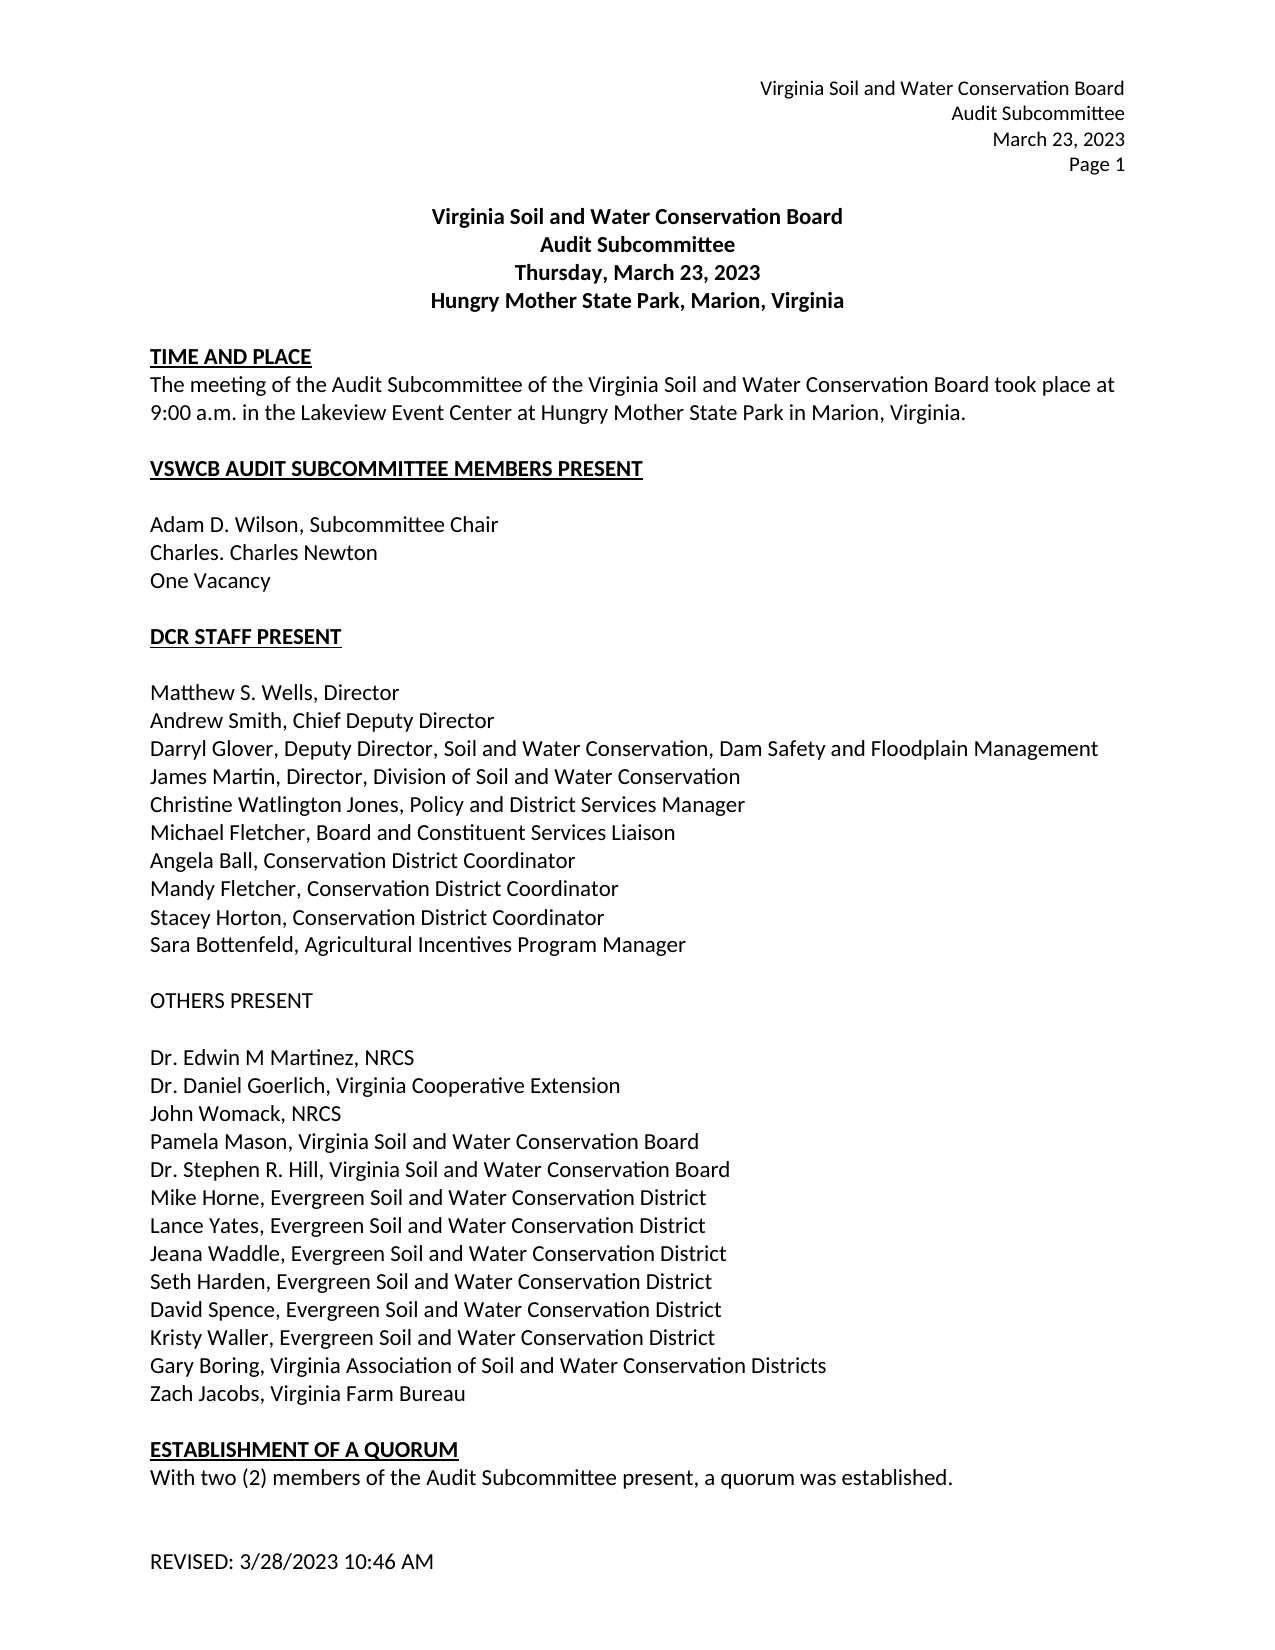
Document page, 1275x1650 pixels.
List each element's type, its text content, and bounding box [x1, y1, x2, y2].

text Gary Boring, Virginia Association of Soil and Water Conservation Districts [150, 1351, 1125, 1379]
text Charles. Charles Newton [150, 538, 1125, 566]
text Zach Jacobs, Virginia Farm Bureau [150, 1379, 1125, 1407]
text Stacey Horton, Conservation District Coordinator [150, 903, 1125, 931]
text Mike Horne, Evergreen Soil and Water Conservation District [150, 1183, 1125, 1211]
text The meeting of the Audit Subcommittee of the Virginia Soil and Water Conservation Board took place at 9:00 a.m. in the Lakeview Event Center at Hungry Mother State Park in Marion, Virginia. [150, 370, 1125, 426]
text ESTABLISHMENT OF A QUORUM [150, 1435, 1125, 1463]
text James Martin, Director, Division of Soil and Water Conservation [150, 762, 1125, 791]
text John Womack, NRCS [150, 1099, 1125, 1127]
text Michael Fletcher, Board and Constituent Services Liaison [150, 818, 1125, 847]
text Darryl Glover, Deputy Director, Soil and Water Conservation, Dam Safety and Floodplain Management [150, 734, 1125, 762]
text Lance Yates, Evergreen Soil and Water Conservation District [150, 1211, 1125, 1239]
text Christine Watlington Jones, Policy and District Services Manager [150, 791, 1125, 818]
text Sara Bottenfeld, Agricultural Incentives Program Manager [150, 931, 1125, 959]
text Angela Ball, Conservation District Coordinator [150, 847, 1125, 874]
text TIME AND PLACE [150, 342, 1125, 370]
text Pamela Mason, Virginia Soil and Water Conservation Board [150, 1127, 1125, 1155]
text David Spence, Evergreen Soil and Water Conservation District [150, 1295, 1125, 1323]
text Jeana Waddle, Evergreen Soil and Water Conservation District [150, 1239, 1125, 1267]
text Hungry Mother State Park, Marion, Virginia [150, 286, 1125, 314]
text Dr. Stephen R. Hill, Virginia Soil and Water Conservation Board [150, 1155, 1125, 1183]
text Matthew S. Wells, Director [150, 678, 1125, 706]
text VSWCB AUDIT SUBCOMMITTEE MEMBERS PRESENT [150, 454, 1125, 482]
text Dr. Daniel Goerlich, Virginia Cooperative Extension [150, 1071, 1125, 1099]
text OTHERS PRESENT [150, 987, 1125, 1015]
text Kristy Waller, Evergreen Soil and Water Conservation District [150, 1323, 1125, 1351]
text Andrew Smith, Chief Deputy Director [150, 706, 1125, 734]
text One Vacancy [150, 566, 1125, 594]
text Seth Harden, Evergreen Soil and Water Conservation District [150, 1267, 1125, 1295]
text Audit Subcommittee [150, 230, 1125, 258]
text Virginia Soil and Water Conservation Board [150, 202, 1125, 230]
text With two (2) members of the Audit Subcommittee present, a quorum was established. [150, 1463, 1125, 1491]
text DCR STAFF PRESENT [150, 622, 1125, 650]
text Dr. Edwin M Martinez, NRCS [150, 1043, 1125, 1071]
text Adam D. Wilson, Subcommittee Chair [150, 510, 1125, 538]
text Mandy Fletcher, Conservation District Coordinator [150, 874, 1125, 903]
text Thursday, March 23, 2023 [150, 258, 1125, 286]
